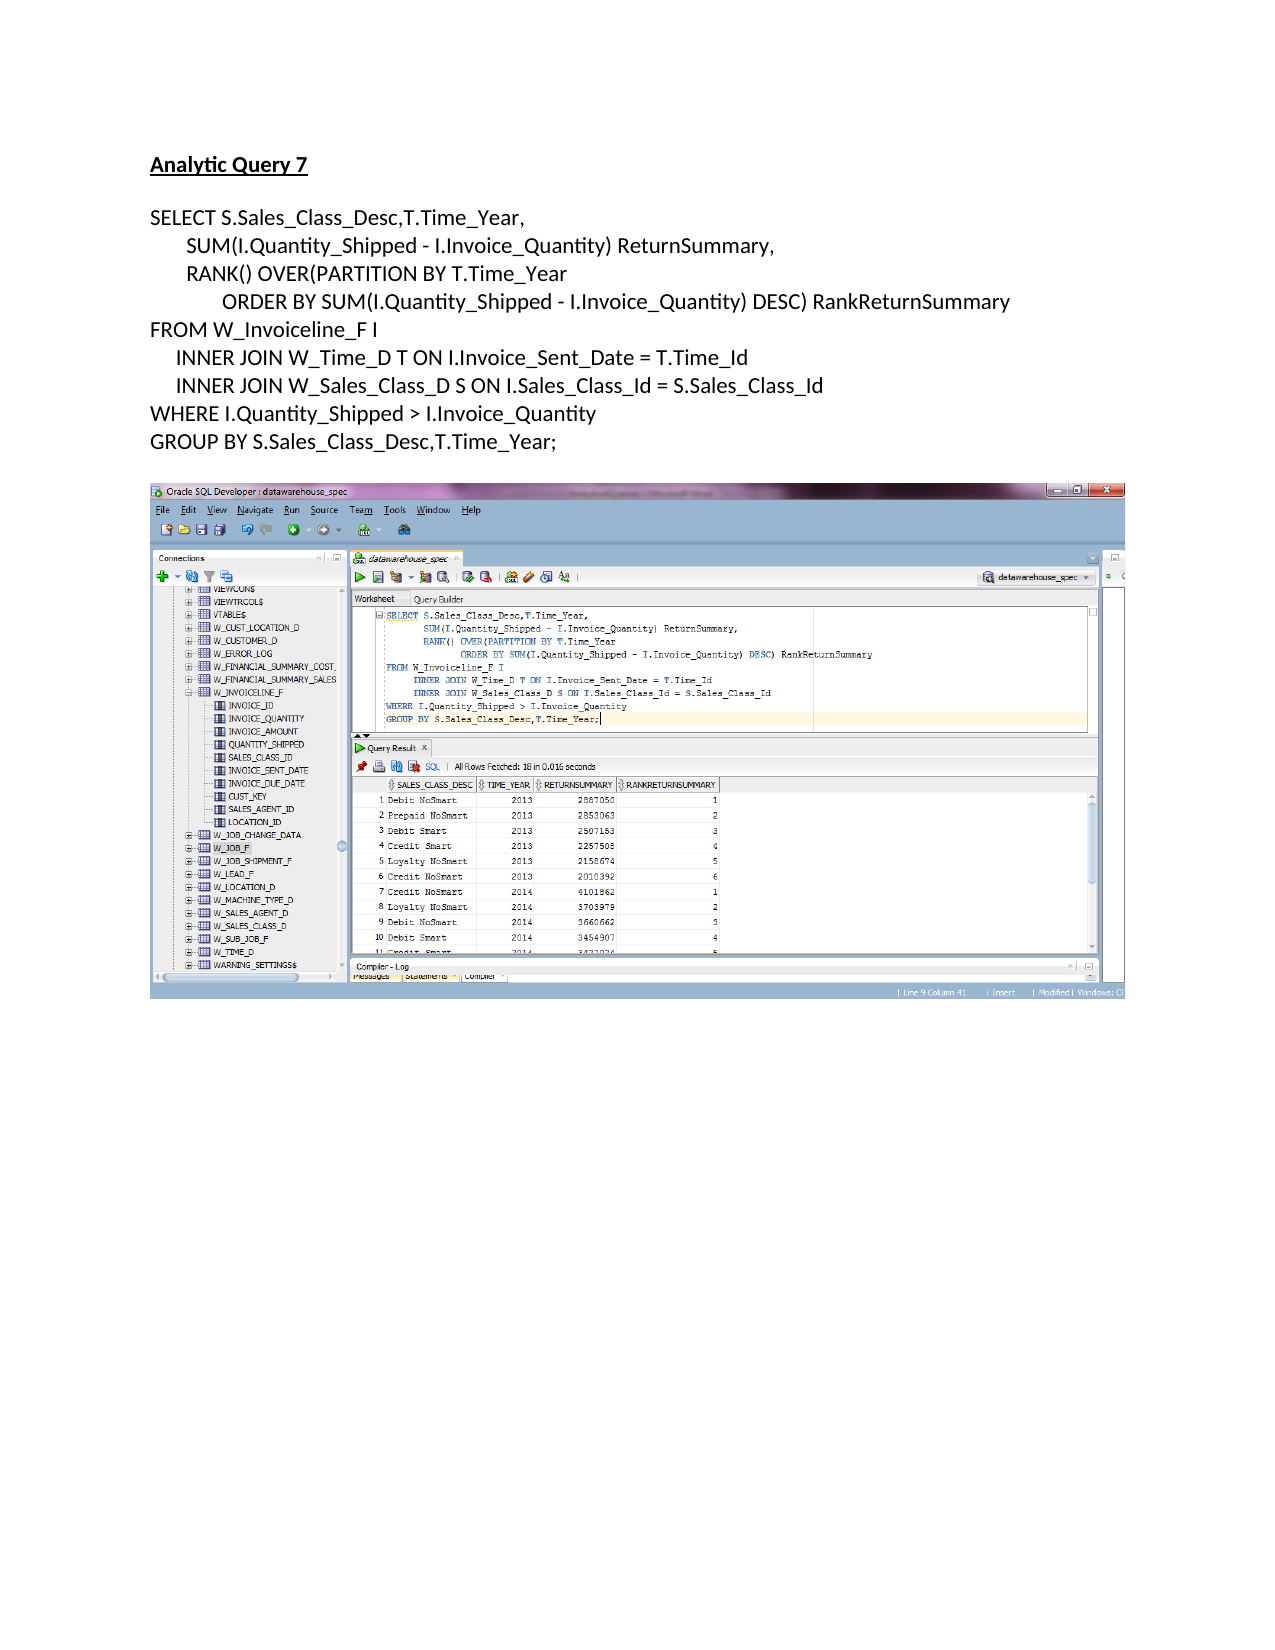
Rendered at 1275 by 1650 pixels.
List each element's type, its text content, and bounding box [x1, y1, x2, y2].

text ORDER BY SUM(I.Quantity_Shipped - I.Invoice_Quantity) DESC) RankReturnSummary [150, 287, 1125, 315]
text INNER JOIN W_Time_D T ON I.Invoice_Sent_Date = T.Time_Id [150, 343, 1125, 371]
picture [150, 483, 1125, 999]
text Analytic Query 7 [150, 150, 1125, 178]
text RANK() OVER(PARTITION BY T.Time_Year [150, 259, 1125, 287]
text FROM W_Invoiceline_F I [150, 315, 1125, 343]
text INNER JOIN W_Sales_Class_D S ON I.Sales_Class_Id = S.Sales_Class_Id [150, 371, 1125, 399]
text SUM(I.Quantity_Shipped - I.Invoice_Quantity) ReturnSummary, [150, 231, 1125, 259]
text SELECT S.Sales_Class_Desc,T.Time_Year, [150, 203, 1125, 231]
text GROUP BY S.Sales_Class_Desc,T.Time_Year; [150, 427, 1125, 455]
text WHERE I.Quantity_Shipped > I.Invoice_Quantity [150, 399, 1125, 427]
